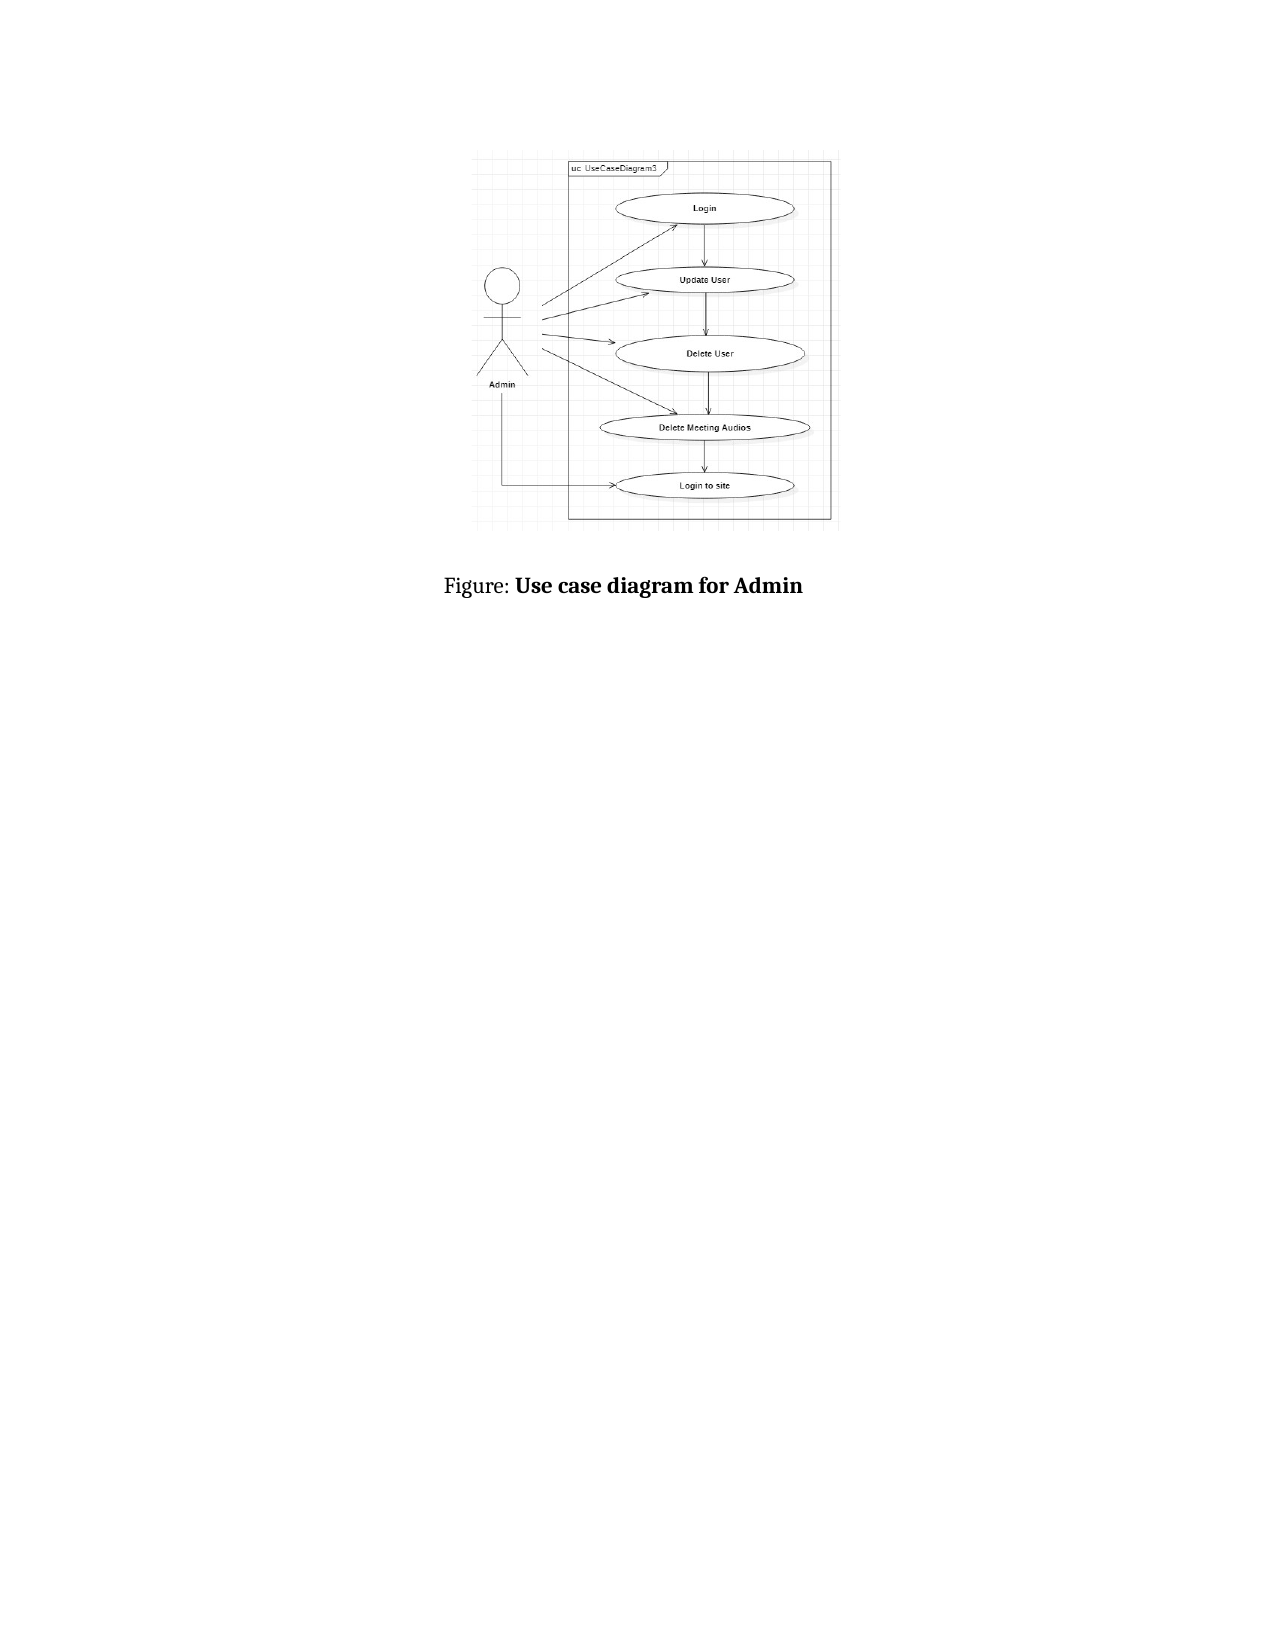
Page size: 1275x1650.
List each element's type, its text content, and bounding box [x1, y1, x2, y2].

text Figure: Use case diagram for Admin [187, 573, 1059, 599]
picture [471, 150, 841, 531]
